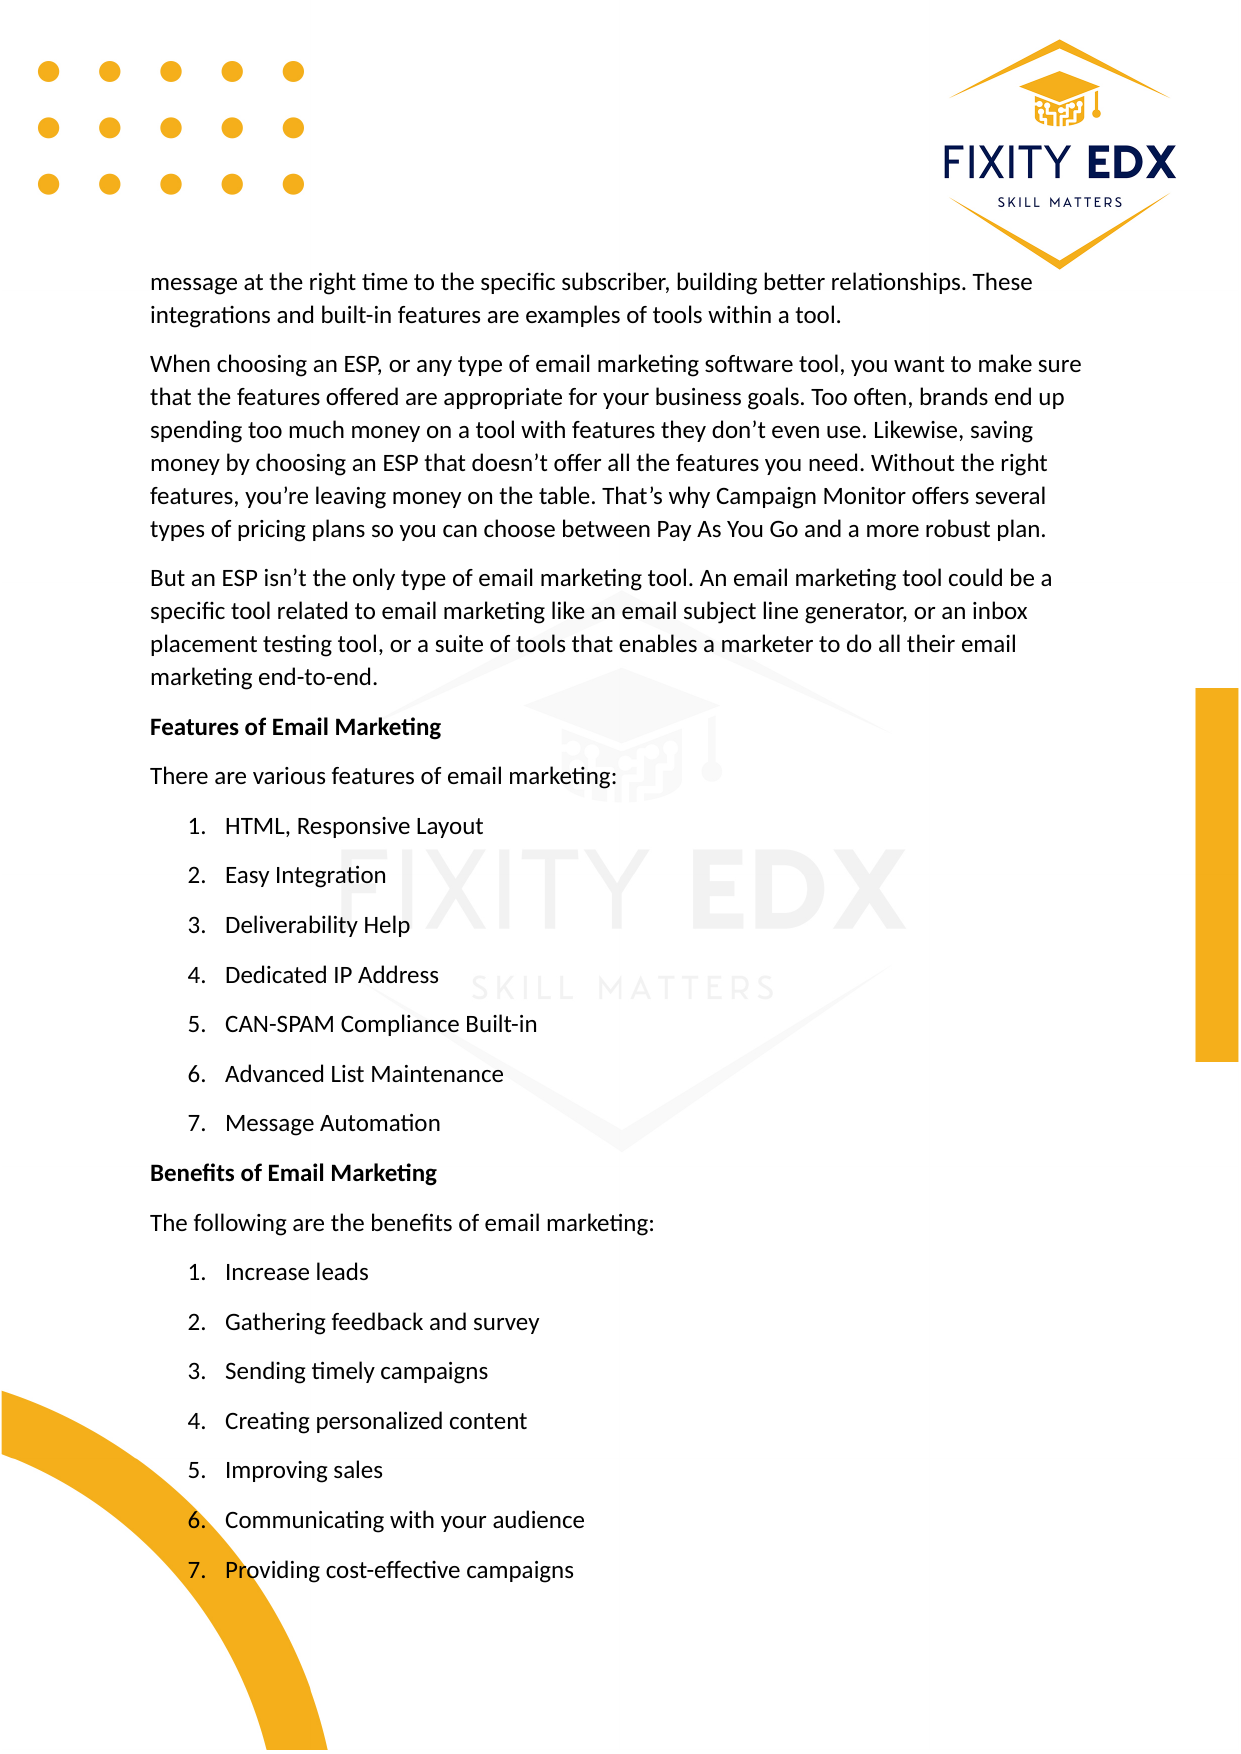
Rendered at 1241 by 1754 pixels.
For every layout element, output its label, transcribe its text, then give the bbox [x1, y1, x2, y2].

list Advanced List Maintenance [187, 1058, 1090, 1088]
list Gathering feedback and survey [187, 1306, 1090, 1336]
list Creating personalized content [187, 1405, 1090, 1436]
text There are various features of email marketing: [150, 760, 1090, 791]
list Easy Integration [187, 859, 1090, 890]
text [150, 266, 1090, 329]
list CAN-SPAM Compliance Built-in [187, 1008, 1090, 1039]
list Dedicated IP Address [187, 959, 1090, 989]
text Features of Email Marketing [150, 711, 1090, 741]
list Increase leads [187, 1256, 1090, 1287]
list Improving sales [187, 1454, 1090, 1485]
text Benefits of Email Marketing [150, 1157, 1090, 1188]
list Providing cost-effective campaigns [187, 1554, 1090, 1584]
list Deliverability Help [187, 909, 1090, 940]
text But an ESP isn’t the only type of email marketing tool. An email marketing tool could be a specific tool related to email marketing like an email subject line generator, or an inbox placement testing tool, or a suite of tools that enables a marketer to do all their email marketing end-to-end. [150, 562, 1090, 692]
list HTML, Responsive Layout [187, 810, 1090, 841]
list Message Automation [187, 1107, 1090, 1138]
picture [1, 0, 1239, 1750]
text When choosing an ESP, or any type of email marketing software tool, you want to make sure that the features offered are appropriate for your business goals. Too often, brands end up spending too much money on a tool with features they don’t even use. Likewise, saving money by choosing an ESP that doesn’t offer all the features you need. Without the right features, you’re leaving money on the table. That’s why Campaign Monitor offers several types of pricing plans so you can choose between Pay As You Go and a more robust plan. [150, 348, 1090, 543]
list Communicating with your audience [187, 1504, 1090, 1535]
list Sending timely campaigns [187, 1355, 1090, 1386]
text The following are the benefits of email marketing: [150, 1207, 1090, 1237]
